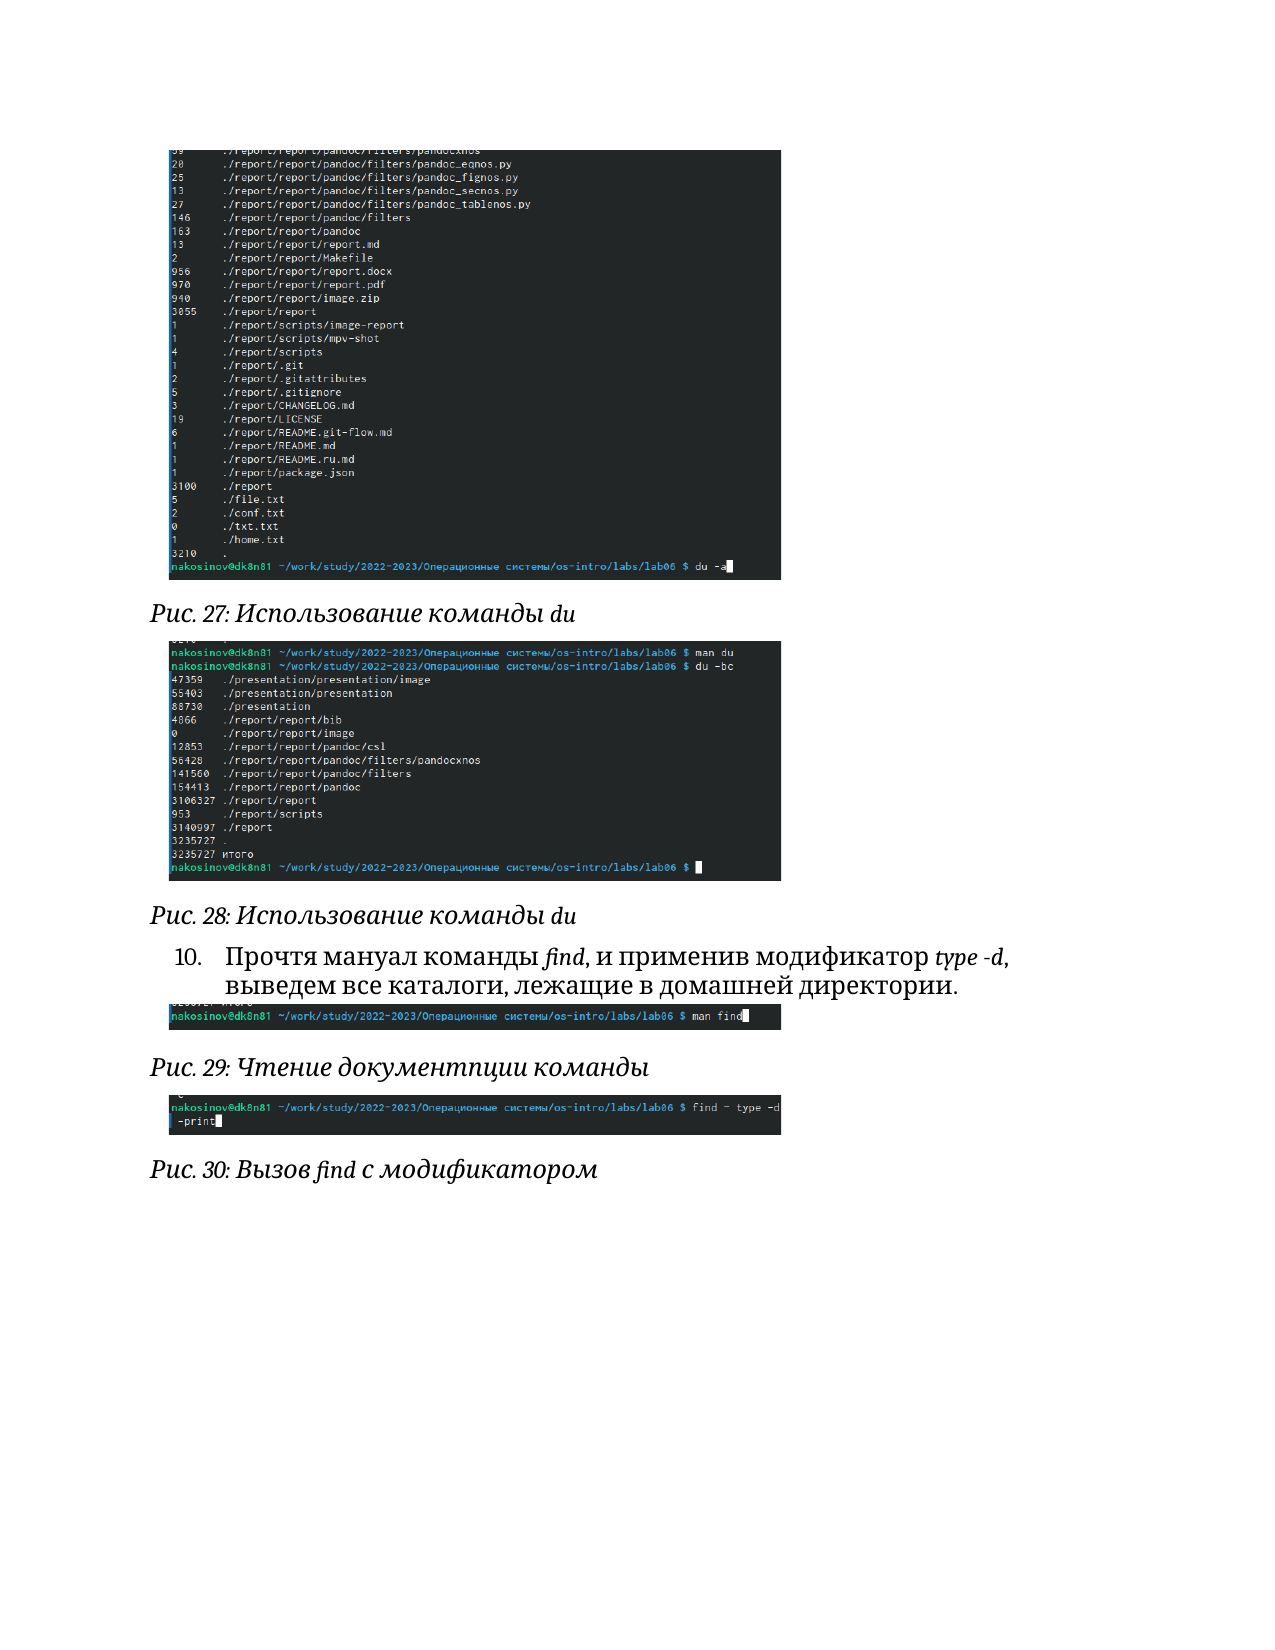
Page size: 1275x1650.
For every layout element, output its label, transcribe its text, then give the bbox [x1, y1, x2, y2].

list Прочтя мануал команды find, и применив модификатор type -d, выведем все каталоги, лежащие в домашней директории. [175, 943, 1125, 1000]
picture [168, 150, 782, 580]
picture [168, 641, 782, 881]
picture [168, 1004, 782, 1030]
text Рис. 29: Чтение документпции команды [150, 1054, 1125, 1082]
text Рис. 30: Вызов find с модификатором [150, 1156, 1125, 1184]
text Рис. 27: Использование команды du [150, 600, 1125, 629]
text Рис. 28: Использование команды du [150, 902, 1125, 930]
picture [168, 1095, 782, 1135]
